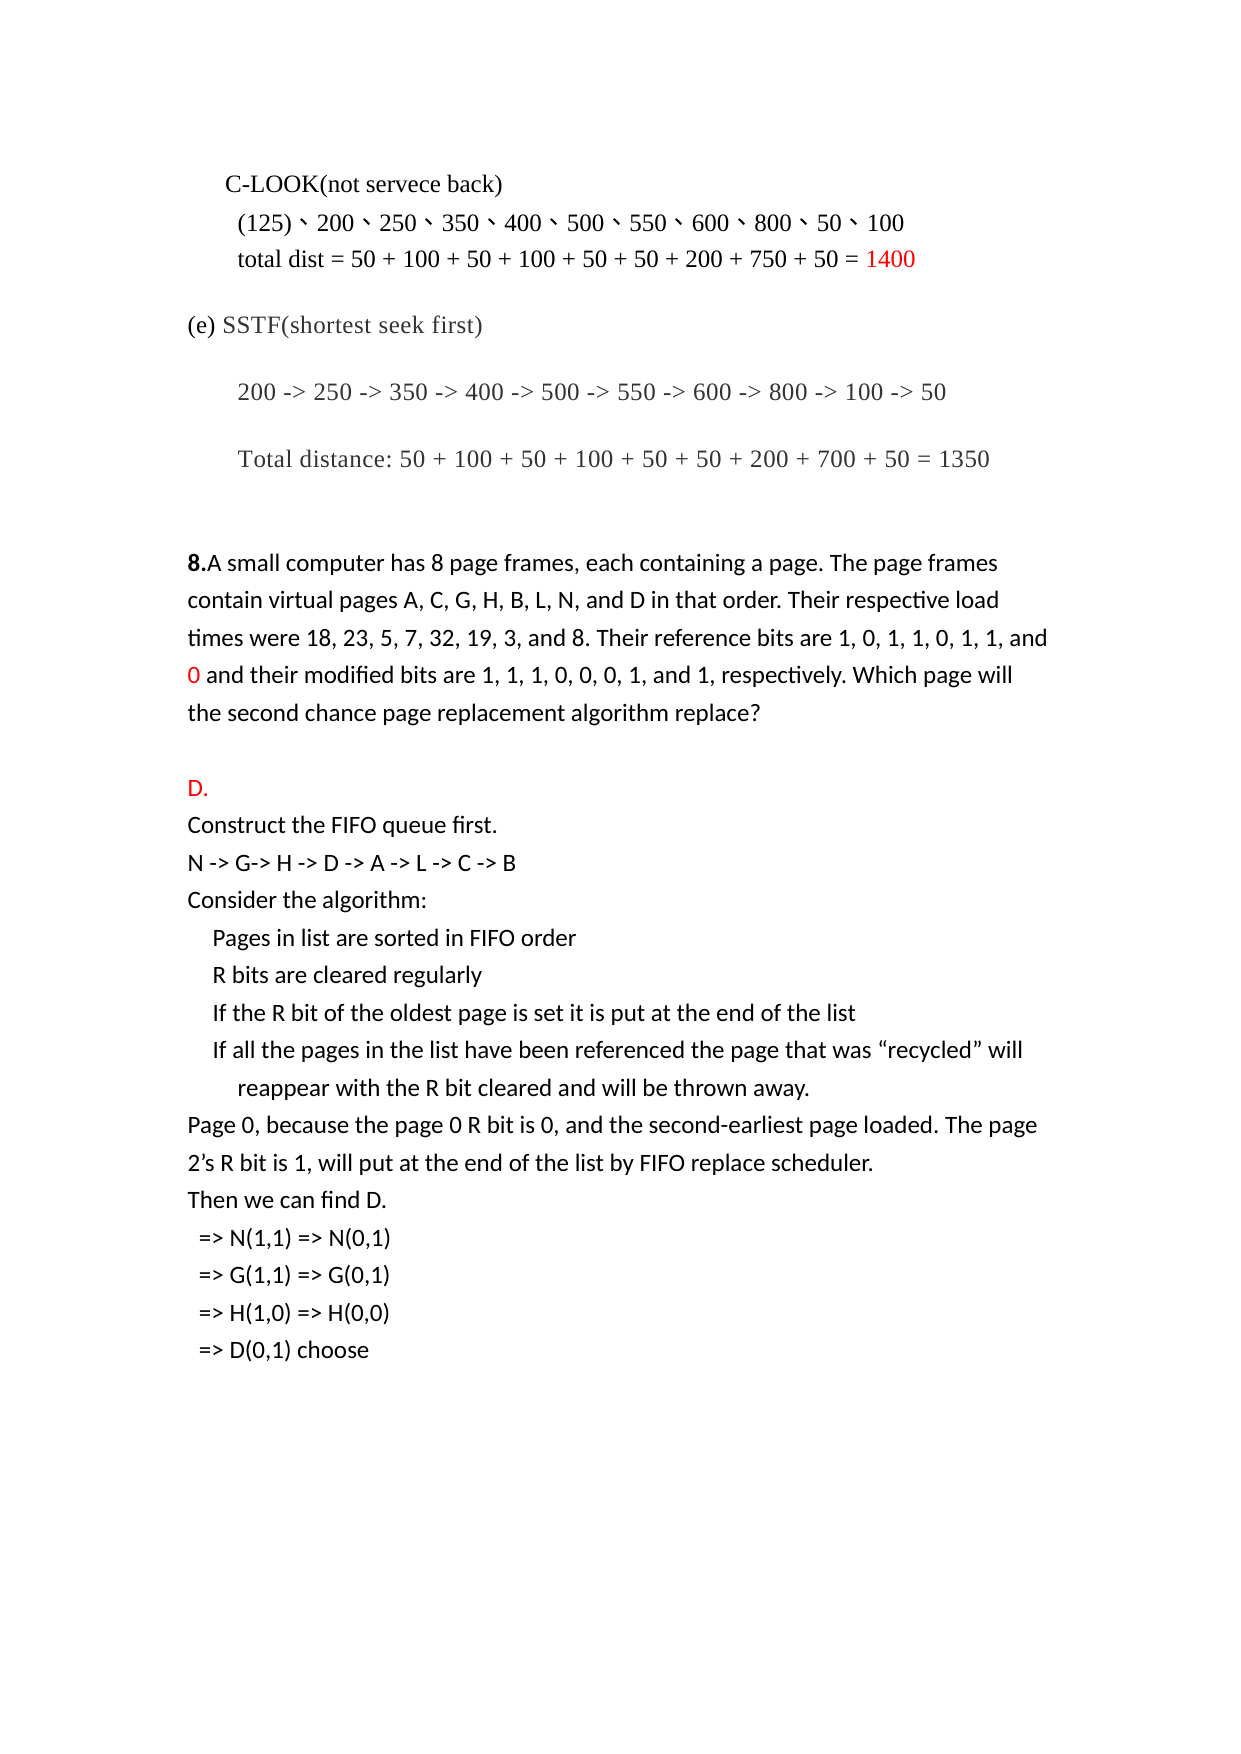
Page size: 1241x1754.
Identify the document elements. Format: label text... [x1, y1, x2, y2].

text If the R bit of the oldest page is set it is put at the end of the list [187, 994, 1053, 1031]
text (e) SSTF(shortest seek first) [187, 306, 1053, 344]
list (125)、200、250、350、400、500、550、600、800、50、100 [237, 202, 1053, 239]
text Page 0, because the page 0 R bit is 0, and the second-earliest page loaded. The page 2’s R bit is 1, will put at the end of the list by FIFO replace scheduler. [187, 1106, 1053, 1181]
text => D(0,1) choose [187, 1331, 1053, 1369]
list total dist = 50 + 100 + 50 + 100 + 50 + 50 + 200 + 750 + 50 = 1400 [225, 239, 1053, 277]
text => N(1,1) => N(0,1) [187, 1219, 1053, 1256]
text => G(1,1) => G(0,1) [187, 1256, 1053, 1294]
text N -> G-> H -> D -> A -> L -> C -> B [187, 844, 1053, 881]
text Total distance: 50 + 100 + 50 + 100 + 50 + 50 + 200 + 700 + 50 = 1350 [187, 439, 1053, 477]
text D. [187, 769, 1053, 806]
text Then we can find D. [187, 1181, 1053, 1219]
text 200 -> 250 -> 350 -> 400 -> 500 -> 550 -> 600 -> 800 -> 100 -> 50 [187, 373, 1053, 410]
text If all the pages in the list have been referenced the page that was “recycled” will reappear with the R bit cleared and will be thrown away. [212, 1031, 1053, 1106]
text R bits are cleared regularly [187, 956, 1053, 994]
text Consider the algorithm: [187, 881, 1053, 919]
text 8.A small computer has 8 page frames, each containing a page. The page frames contain virtual pages A, C, G, H, B, L, N, and D in that order. Their respective load times were 18, 23, 5, 7, 32, 19, 3, and 8. Their reference bits are 1, 0, 1, 1, 0, 1, 1, and 0 and their modified bits are 1, 1, 1, 0, 0, 0, 1, and 1, respectively. Which page will the second chance page replacement algorithm replace? [187, 544, 1053, 731]
text Pages in list are sorted in FIFO order [187, 919, 1053, 956]
text Construct the FIFO queue first. [187, 806, 1053, 844]
text => H(1,0) => H(0,0) [187, 1294, 1053, 1331]
list C-LOOK(not servece back) [225, 164, 1053, 202]
